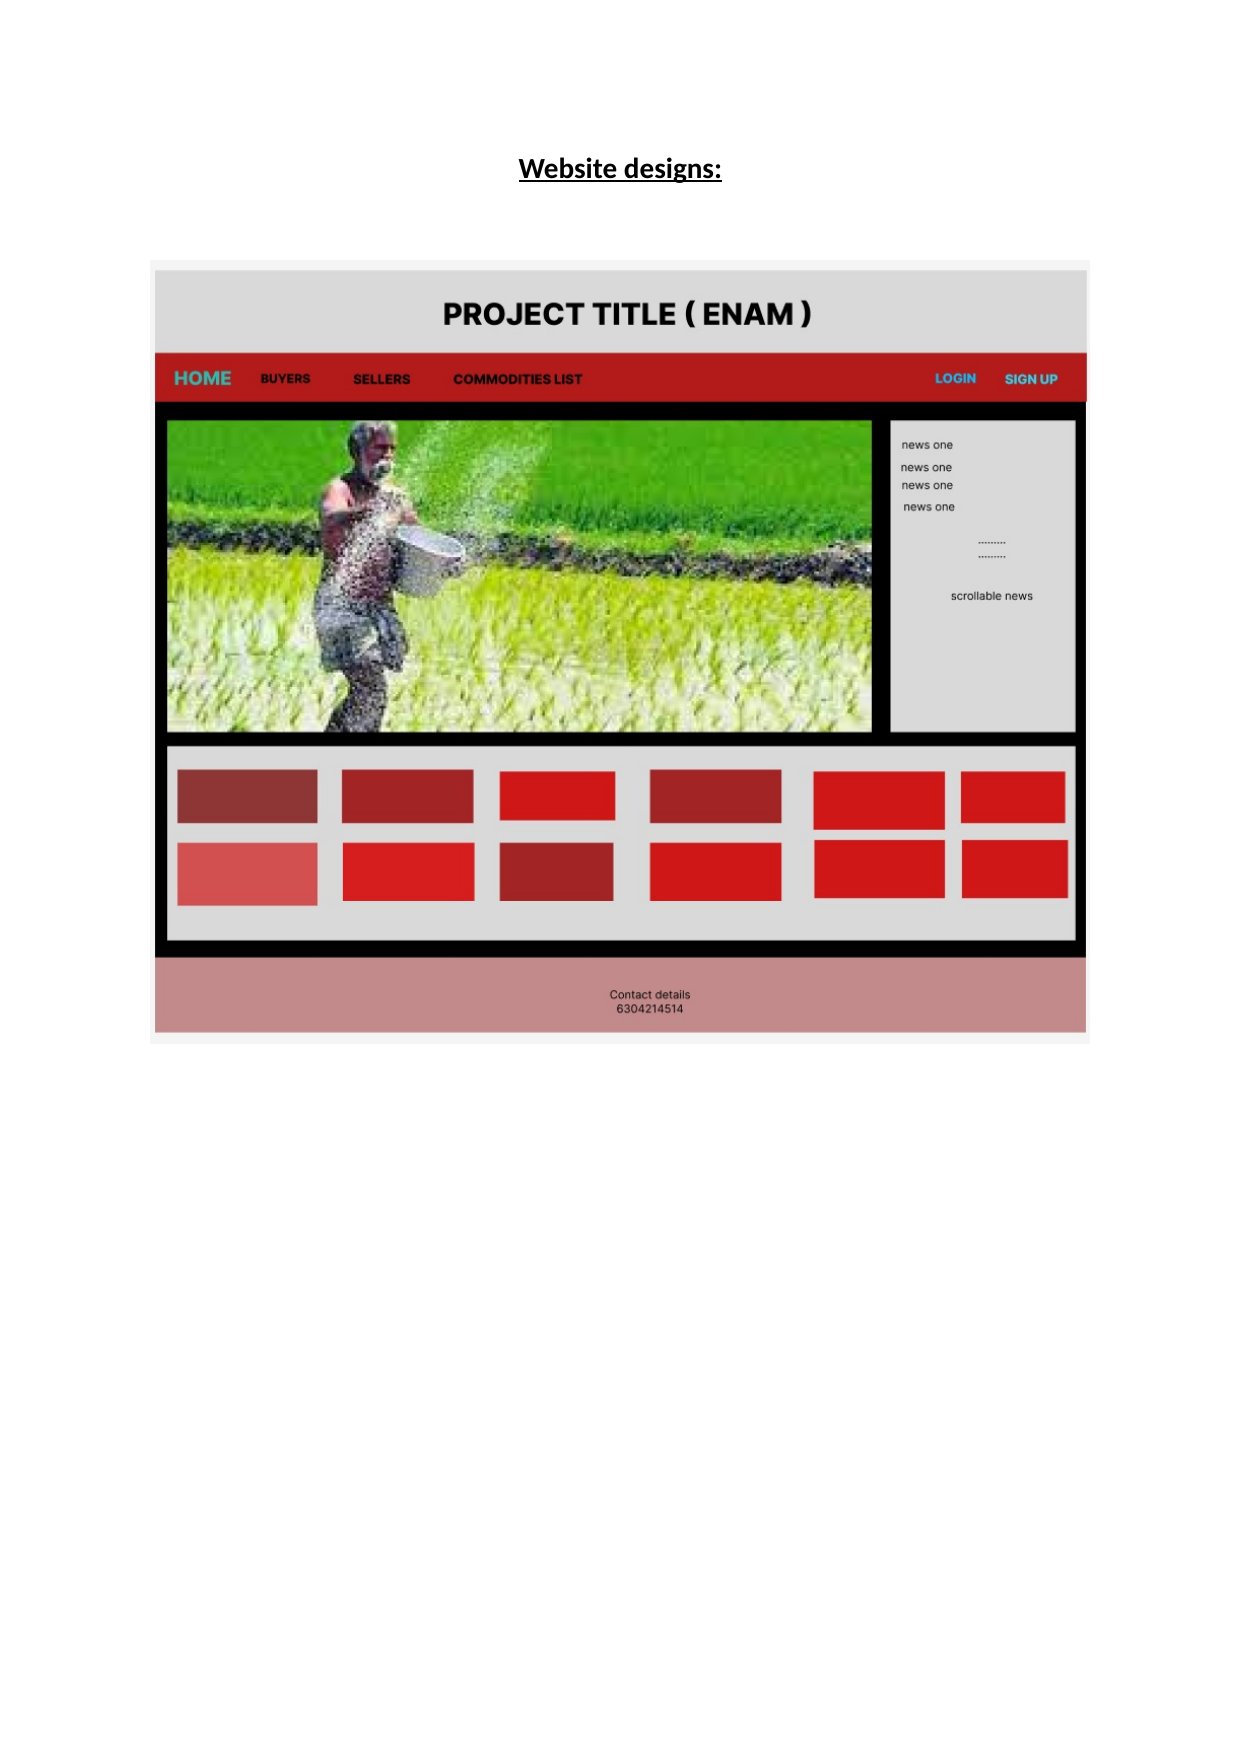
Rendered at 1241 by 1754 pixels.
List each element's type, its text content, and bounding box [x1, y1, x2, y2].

text Website designs: [150, 150, 1090, 186]
picture [150, 260, 1091, 1044]
